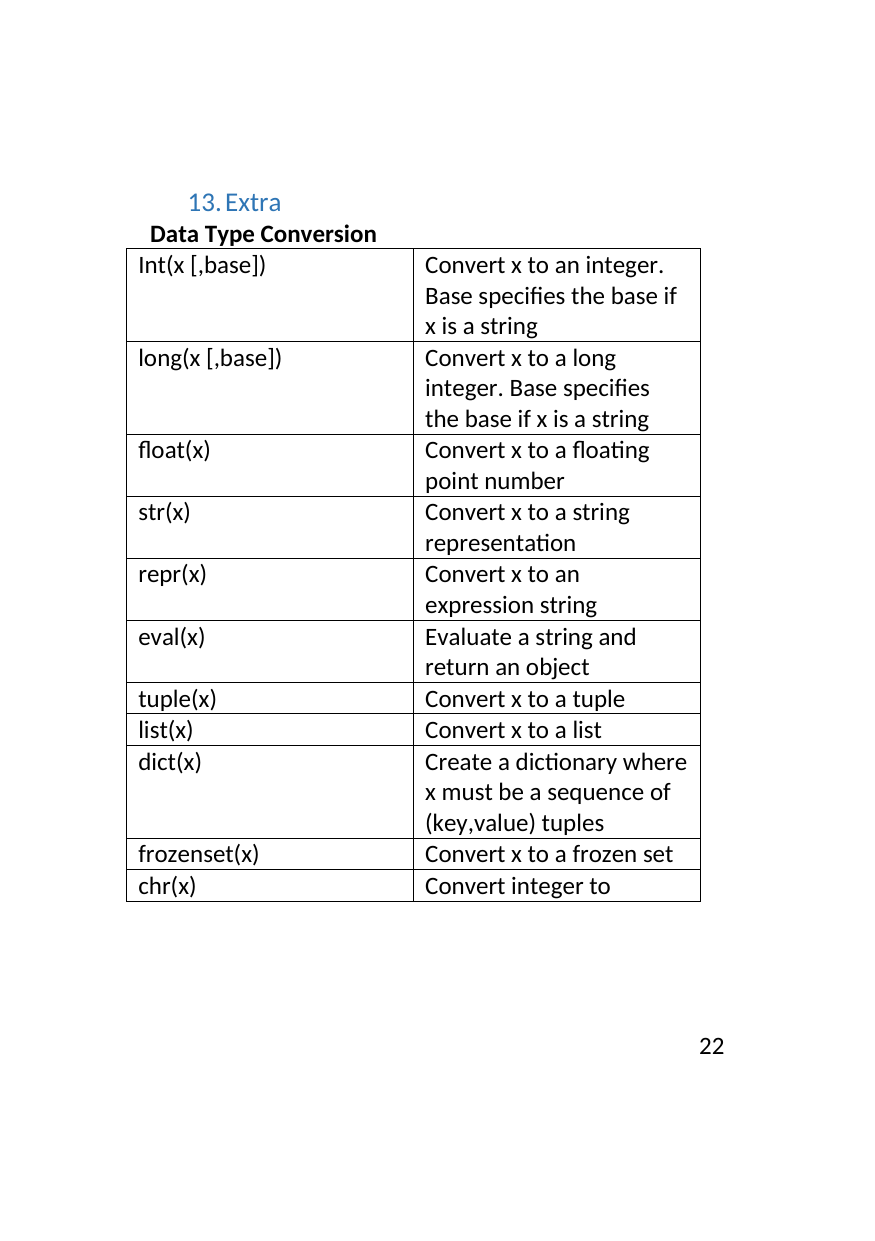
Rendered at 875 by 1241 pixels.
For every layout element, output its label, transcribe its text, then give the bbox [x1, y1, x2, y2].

table_cell Convert x to a long integer. Base specifies the base if x is a string [414, 342, 700, 433]
table_cell Convert x to an expression string [414, 559, 700, 620]
table_cell dict(x) [127, 746, 413, 837]
table_cell frozenset(x) [127, 839, 413, 869]
table_cell list(x) [127, 714, 413, 745]
table_cell tuple(x) [127, 683, 413, 713]
table_header Int(x [,base]) [127, 249, 413, 341]
table_cell Convert x to a string representation [414, 497, 700, 558]
table_header Convert x to an integer. Base specifies the base if x is a string [414, 249, 700, 341]
table_cell Convert x to a frozen set [414, 839, 700, 869]
table_cell repr(x) [127, 559, 413, 620]
text Data Type Conversion [150, 218, 724, 248]
table_cell chr(x) [127, 870, 413, 901]
subtitle Extra [187, 185, 724, 218]
table_cell eval(x) [127, 621, 413, 682]
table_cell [414, 870, 700, 901]
table_cell Convert x to a floating point number [414, 435, 700, 496]
table_cell Convert x to a tuple [414, 683, 700, 713]
table_cell float(x) [127, 435, 413, 496]
table_cell long(x [,base]) [127, 342, 413, 433]
table_cell Evaluate a string and return an object [414, 621, 700, 682]
table_cell Convert x to a list [414, 714, 700, 745]
table_cell str(x) [127, 497, 413, 558]
table_cell Create a dictionary where x must be a sequence of (key,value) tuples [414, 746, 700, 837]
